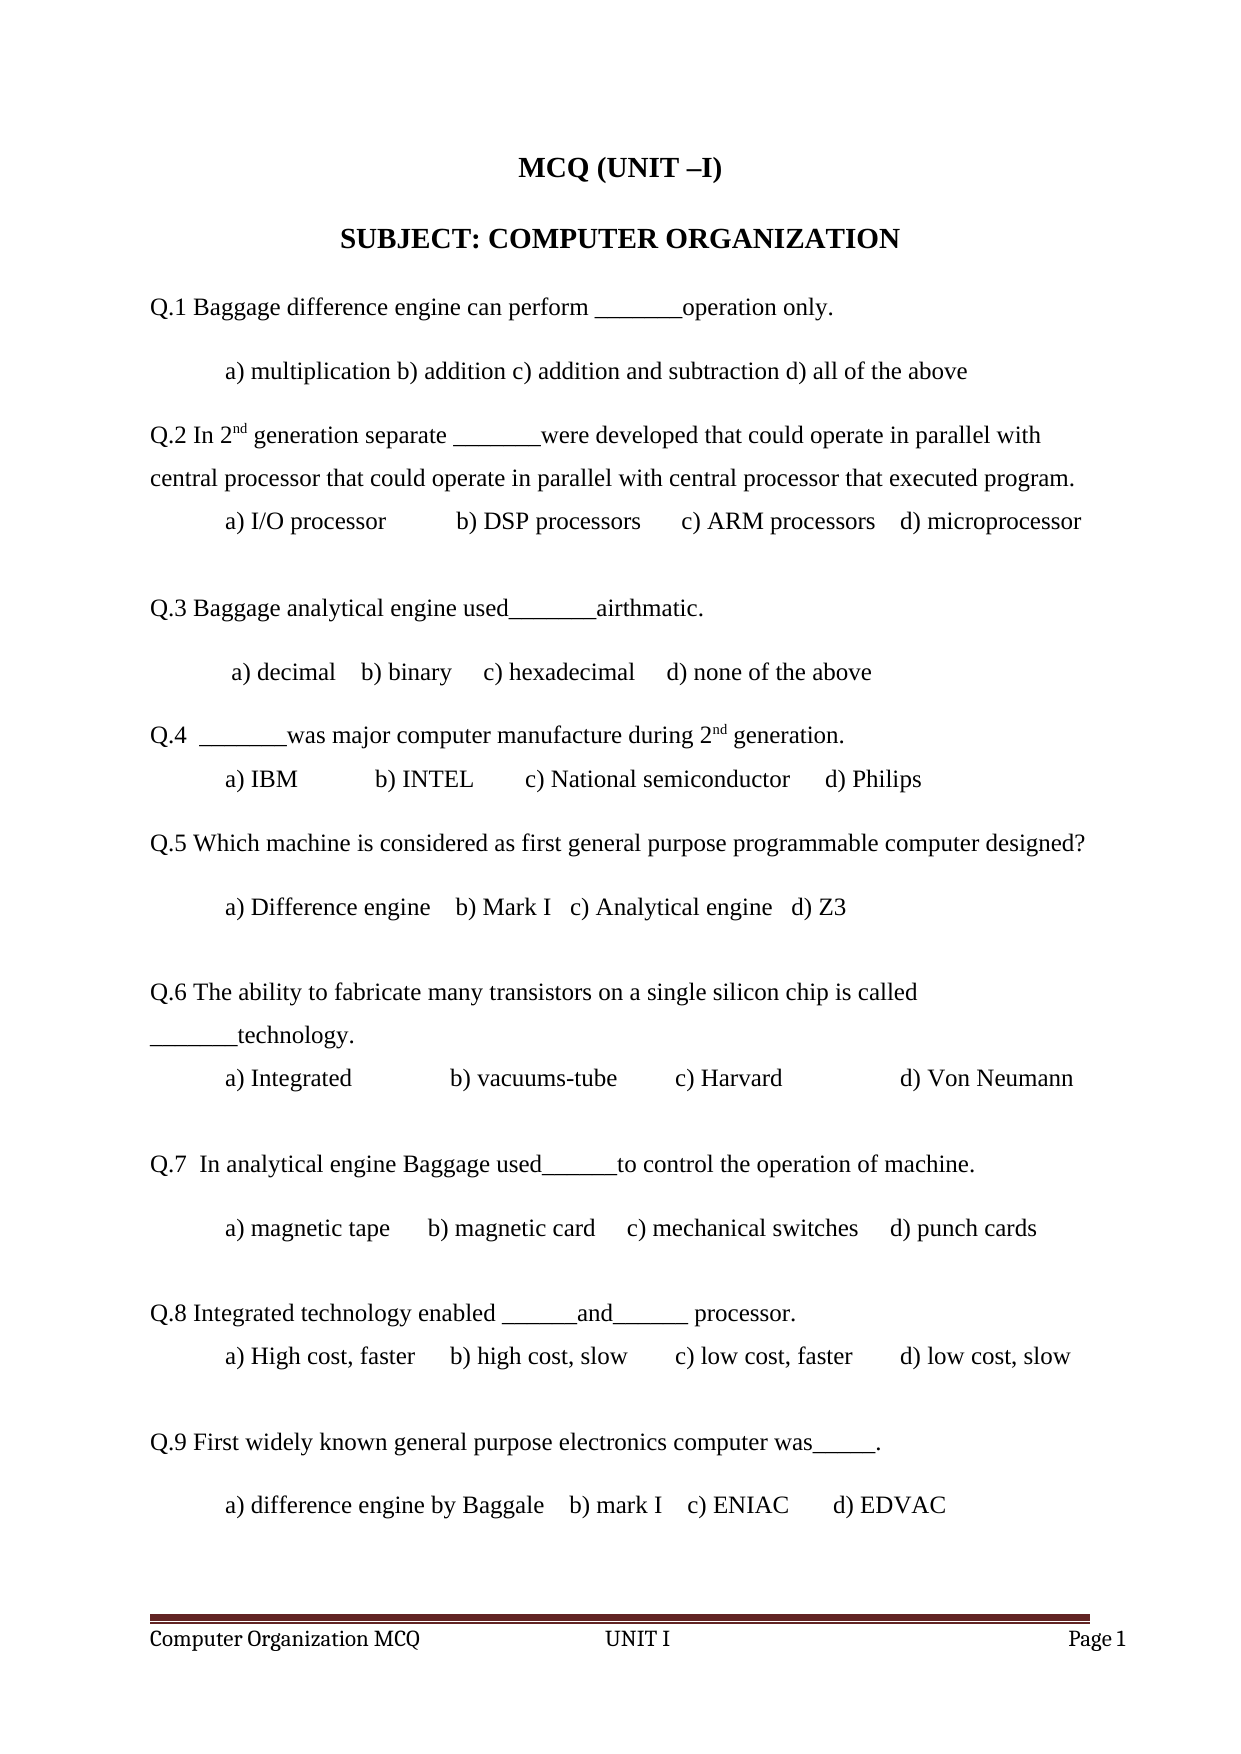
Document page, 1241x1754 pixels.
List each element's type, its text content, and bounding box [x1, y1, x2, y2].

text Q.8 Integrated technology enabled ______and______ processor. [150, 1298, 1090, 1327]
text Q.6 The ability to fabricate many transistors on a single silicon chip is called _______technology. [150, 977, 1090, 1049]
text Q.2 In 2nd generation separate _______were developed that could operate in parallel with central processor that could operate in parallel with central processor that executed program. [150, 420, 1090, 492]
text Q.9 First widely known general purpose electronics computer was_____. [150, 1427, 1090, 1455]
text a) IBM b) INTEL c) National semiconductor d) Philips [150, 764, 1090, 792]
text SUBJECT: COMPUTER ORGANIZATION [150, 221, 1090, 255]
text Q.4 _______was major computer manufacture during 2nd generation. [150, 721, 1090, 749]
text a) multiplication b) addition c) addition and subtraction d) all of the above [150, 356, 1090, 385]
text Q.3 Baggage analytical engine used_______airthmatic. [150, 593, 1090, 621]
text Q.7 In analytical engine Baggage used______to control the operation of machine. [150, 1149, 1090, 1178]
text a) Integrated b) vacuums-tube c) Harvard d) Von Neumann [150, 1063, 1090, 1092]
text a) magnetic tape b) magnetic card c) mechanical switches d) punch cards [150, 1213, 1090, 1242]
text a) difference engine by Baggale b) mark I c) ENIAC d) EDVAC [150, 1491, 1090, 1519]
text a) decimal b) binary c) hexadecimal d) none of the above [150, 657, 1090, 685]
text a) High cost, faster b) high cost, slow c) low cost, faster d) low cost, slow [150, 1341, 1090, 1370]
text Q.1 Baggage difference engine can perform _______operation only. [150, 292, 1090, 321]
text MCQ (UNIT –I) [150, 150, 1090, 183]
text a) Difference engine b) Mark I c) Analytical engine d) Z3 [150, 892, 1090, 920]
text a) I/O processor b) DSP processors c) ARM processors d) microprocessor [141, 506, 1090, 535]
text Q.5 Which machine is considered as first general purpose programmable computer designed? [150, 828, 1090, 856]
